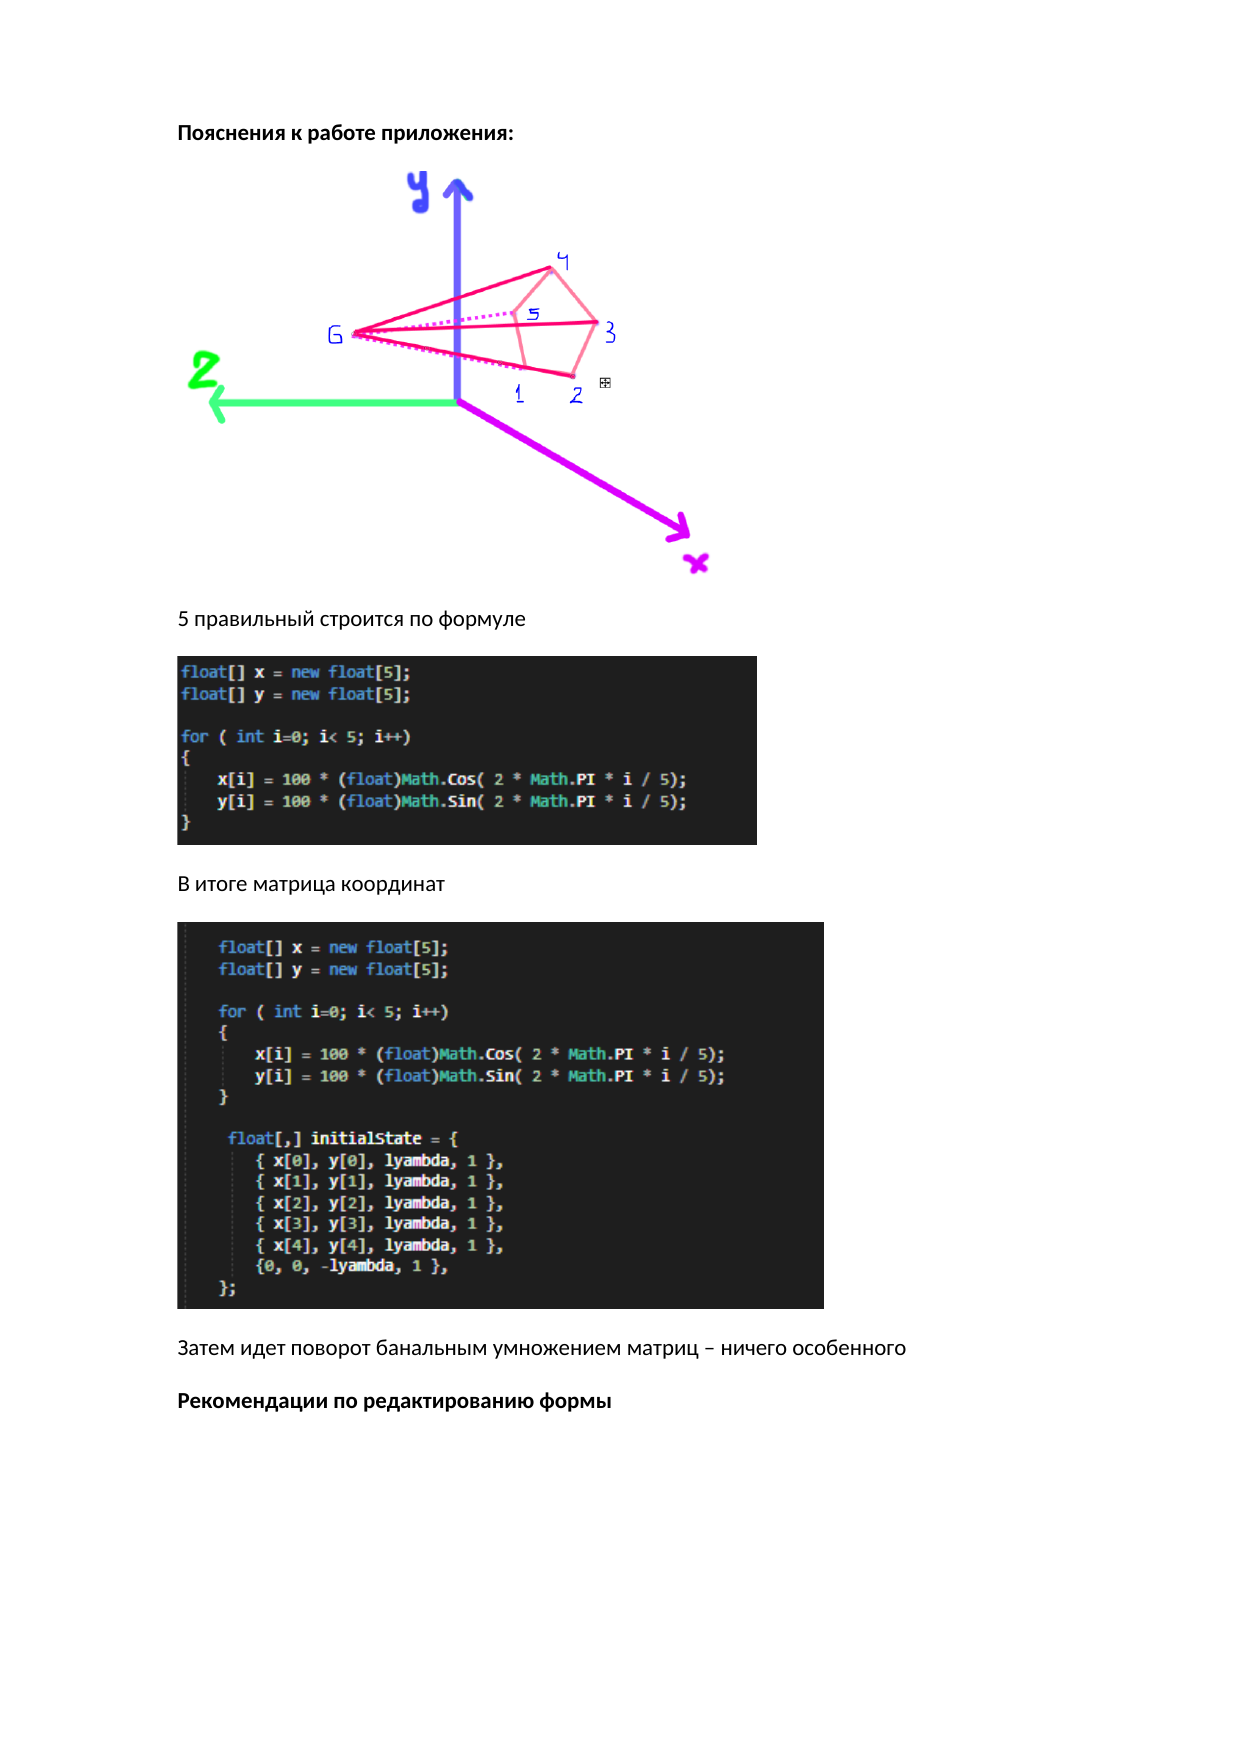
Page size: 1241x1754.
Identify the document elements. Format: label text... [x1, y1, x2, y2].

text В итоге матрица координат [177, 869, 1152, 897]
text Пояснения к работе приложения: [177, 118, 1152, 146]
picture [177, 656, 757, 845]
picture [177, 922, 824, 1309]
text Рекомендации по редактированию формы [177, 1386, 1152, 1414]
picture [177, 171, 727, 579]
text Затем идет поворот банальным умножением матриц – ничего особенного [177, 1333, 1152, 1361]
text 5 правильный строится по формуле [177, 604, 1152, 632]
